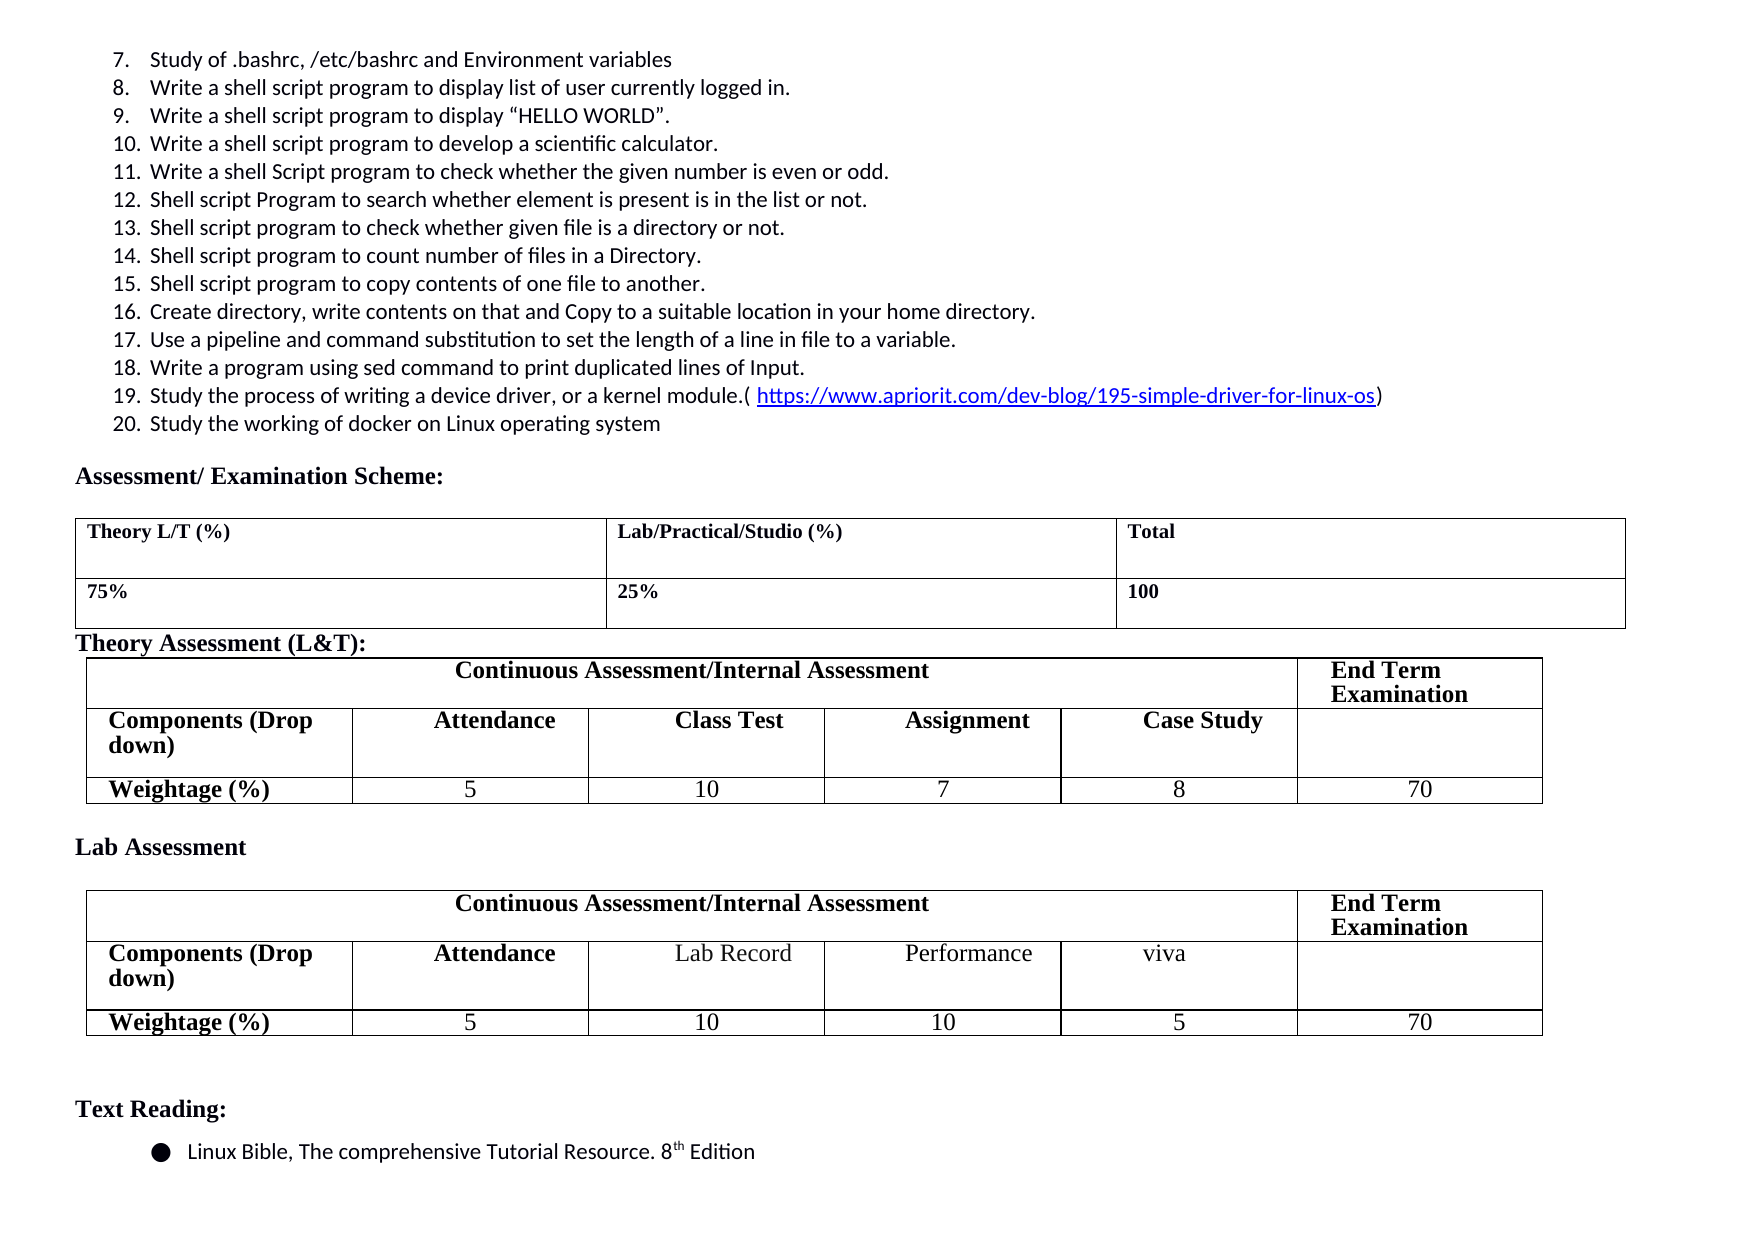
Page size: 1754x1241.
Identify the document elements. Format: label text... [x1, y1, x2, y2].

table_header Theory L/T (%) [76, 519, 606, 578]
table_cell Weightage (%) [87, 1011, 352, 1035]
table_header End Term Examination [1298, 659, 1542, 708]
table_cell [1298, 709, 1542, 777]
table_cell 5 [1062, 1011, 1297, 1035]
table_cell 5 [353, 1011, 588, 1035]
table_cell 10 [589, 778, 824, 802]
table_cell 100 [1117, 579, 1625, 627]
table_cell Attendance [353, 942, 588, 1009]
table_cell 70 [1298, 1011, 1542, 1035]
list Study of .bashrc, /etc/bashrc and Environment variables [112, 45, 1679, 73]
list Shell script program to copy contents of one file to another. [112, 269, 1679, 297]
table_cell Assignment [825, 709, 1060, 777]
table_cell Weightage (%) [87, 778, 352, 802]
table_cell Components (Drop down) [87, 709, 352, 777]
table_cell Lab Record [589, 942, 824, 1009]
list Create directory, write contents on that and Copy to a suitable location in your home directory. [112, 297, 1679, 325]
table_cell [1298, 942, 1542, 1009]
table_cell Attendance [353, 709, 588, 777]
table_cell 5 [353, 778, 588, 802]
list Write a shell script program to display “HELLO WORLD”. [112, 101, 1679, 129]
table_header Continuous Assessment/Internal Assessment [87, 659, 1297, 708]
table_cell 8 [1062, 778, 1297, 802]
table_cell 70 [1298, 778, 1542, 802]
text Assessment/ Examination Scheme: [75, 461, 1679, 490]
table_cell viva [1062, 942, 1297, 1009]
table_cell 10 [825, 1011, 1060, 1035]
table_cell 10 [589, 1011, 824, 1035]
text Text Reading: [75, 1094, 1679, 1123]
table_header Continuous Assessment/Internal Assessment [87, 891, 1297, 941]
list Use a pipeline and command substitution to set the length of a line in file to a variable. [112, 325, 1679, 353]
list Shell script program to count number of files in a Directory. [112, 241, 1679, 269]
table_cell Performance [825, 942, 1060, 1009]
list Study the process of writing a device driver, or a kernel module.( https://www.apriorit.com/dev-blog/195-simple-driver-for-linux-os) [112, 381, 1679, 409]
table_cell Class Test [589, 709, 824, 777]
text Lab Assessment [75, 832, 1679, 861]
table_header Lab/Practical/Studio (%) [607, 519, 1116, 578]
list Linux Bible, The comprehensive Tutorial Resource. 8th Edition [150, 1123, 1679, 1174]
list Shell script program to check whether given file is a directory or not. [112, 213, 1679, 241]
table_header End Term Examination [1298, 891, 1542, 941]
table_header Total [1117, 519, 1625, 578]
list Write a program using sed command to print duplicated lines of Input. [112, 353, 1679, 381]
table_cell Components (Drop down) [87, 942, 352, 1009]
table_cell Case Study [1062, 709, 1297, 777]
list Write a shell Script program to check whether the given number is even or odd. [112, 157, 1679, 185]
list Study the working of docker on Linux operating system [112, 409, 1679, 437]
list Write a shell script program to display list of user currently logged in. [112, 73, 1679, 101]
text Theory Assessment (L&T): [75, 628, 1679, 657]
table_cell 7 [825, 778, 1060, 802]
table_cell 75% [76, 579, 606, 627]
list Shell script Program to search whether element is present is in the list or not. [112, 185, 1679, 213]
table_cell 25% [607, 579, 1116, 627]
list Write a shell script program to develop a scientific calculator. [112, 129, 1679, 157]
